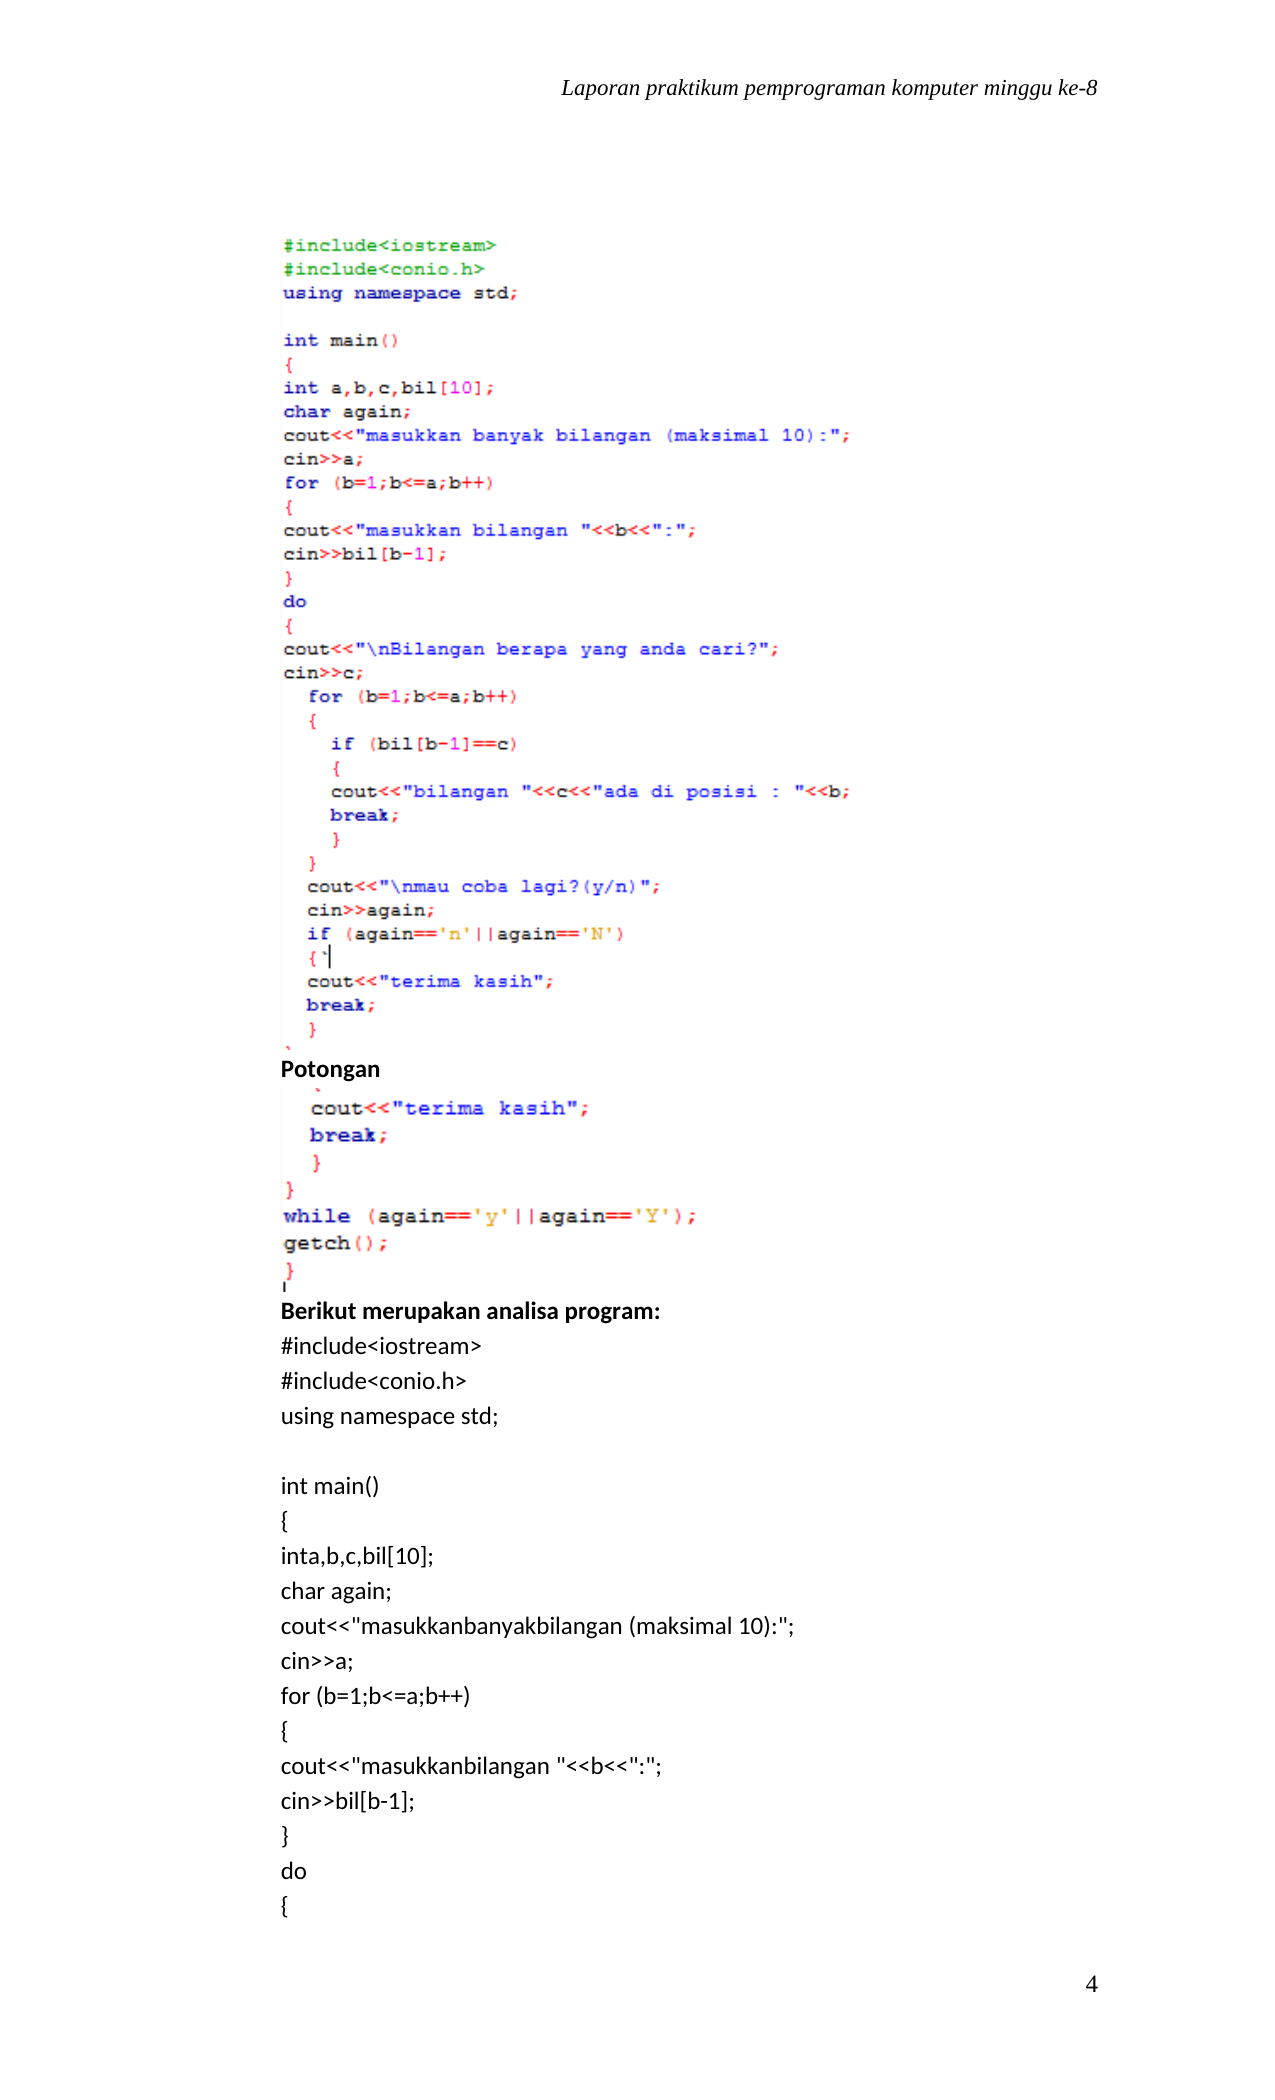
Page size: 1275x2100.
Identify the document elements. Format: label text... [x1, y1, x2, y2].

list { [281, 1505, 1098, 1536]
list { [281, 1890, 1098, 1921]
list Berikut merupakan analisa program: [281, 1295, 1098, 1326]
list } [281, 1820, 1098, 1851]
list char again; [281, 1575, 1098, 1606]
picture [280, 1088, 970, 1292]
list cin>>bil[b-1]; [281, 1785, 1098, 1816]
list inta,b,c,bil[10]; [281, 1540, 1098, 1571]
list Potongan [281, 1053, 1098, 1084]
list for (b=1;b<=a;b++) [281, 1680, 1098, 1711]
list using namespace std; [281, 1400, 1098, 1431]
list int main() [281, 1470, 1098, 1501]
list #include<iostream> [281, 1330, 1098, 1361]
picture [280, 236, 919, 1050]
list do [281, 1855, 1098, 1886]
list cin>>a; [281, 1645, 1098, 1676]
list cout<<"masukkanbanyakbilangan (maksimal 10):"; [281, 1610, 1098, 1641]
list { [281, 1715, 1098, 1746]
list cout<<"masukkanbilangan "<<b<<":"; [281, 1750, 1098, 1781]
list #include<conio.h> [281, 1365, 1098, 1396]
